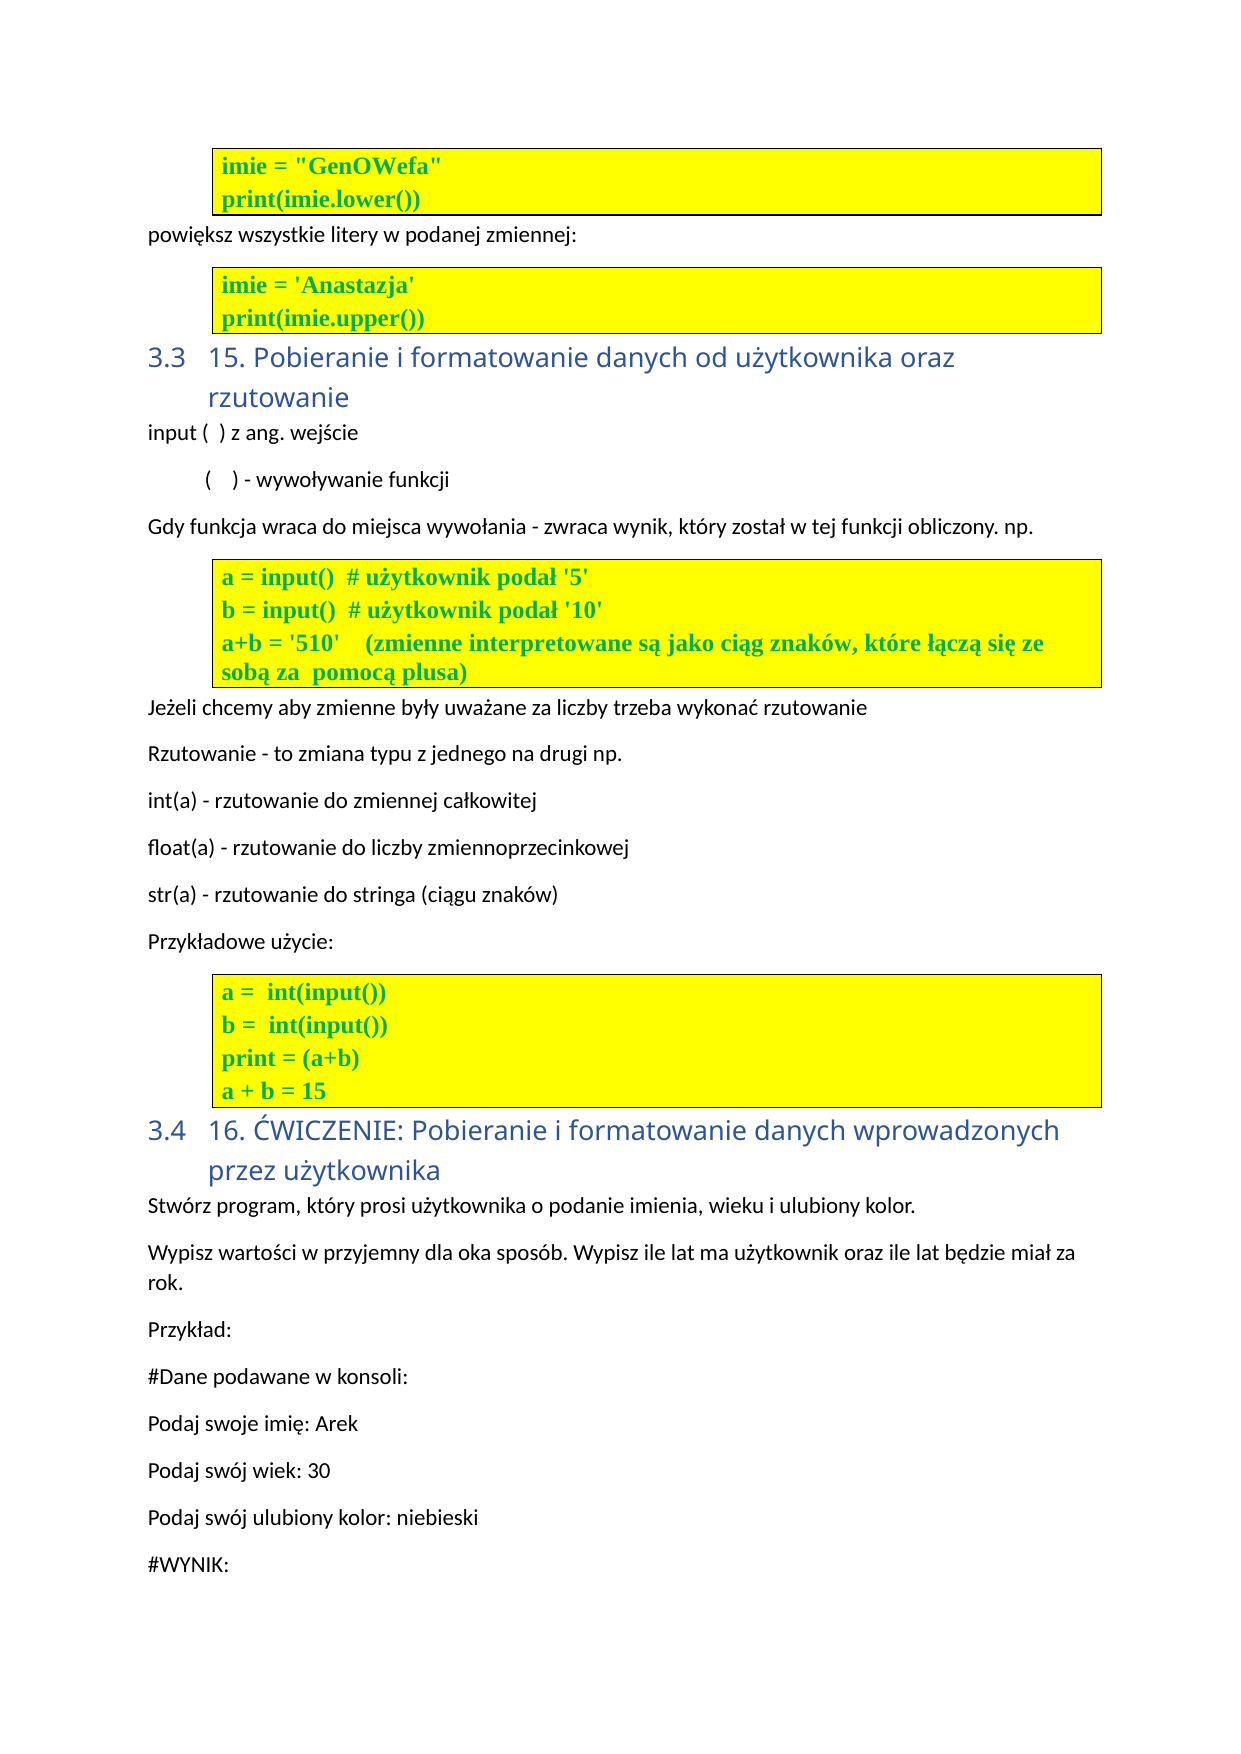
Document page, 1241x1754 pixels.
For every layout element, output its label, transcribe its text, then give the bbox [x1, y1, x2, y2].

text #WYNIK: [148, 1550, 1093, 1578]
text Wypisz wartości w przyjemny dla oka sposób. Wypisz ile lat ma użytkownik oraz ile lat będzie miał za rok. [148, 1238, 1093, 1296]
text print(imie.lower()) [213, 181, 1101, 214]
text imie = 'Anastazja' [213, 268, 1101, 298]
text a + b = 15 [213, 1073, 1101, 1107]
text Stwórz program, który prosi użytkownika o podanie imienia, wieku i ulubiony kolor. [148, 1191, 1093, 1219]
text b = input() # użytkownik podał '10' [213, 592, 1101, 624]
text print(imie.upper()) [213, 299, 1101, 333]
text Podaj swój wiek: 30 [148, 1456, 1093, 1484]
text str(a) - rzutowanie do stringa (ciągu znaków) [148, 880, 1093, 908]
subtitle 16. ĆWICZENIE: Pobieranie i formatowanie danych wprowadzonych przez użytkownika [148, 1112, 1093, 1188]
text Rzutowanie - to zmiana typu z jednego na drugi np. [148, 739, 1093, 767]
text Podaj swój ulubiony kolor: niebieski [148, 1503, 1093, 1531]
text #Dane podawane w konsoli: [148, 1362, 1093, 1390]
text float(a) - rzutowanie do liczby zmiennoprzecinkowej [148, 833, 1093, 861]
text a+b = '510' (zmienne interpretowane są jako ciąg znaków, które łączą się ze sobą za pomocą plusa) [213, 625, 1101, 687]
text a = int(input()) [213, 975, 1101, 1006]
text input ( ) z ang. wejście [148, 418, 1093, 446]
text b = int(input()) [213, 1007, 1101, 1039]
text Jeżeli chcemy aby zmienne były uważane za liczby trzeba wykonać rzutowanie [148, 693, 1093, 721]
text int(a) - rzutowanie do zmiennej całkowitej [148, 786, 1093, 814]
text Przykład: [148, 1315, 1093, 1343]
text Podaj swoje imię: Arek [148, 1409, 1093, 1437]
text Przykładowe użycie: [148, 927, 1093, 955]
text Gdy funkcja wraca do miejsca wywołania - zwraca wynik, który został w tej funkcji obliczony. np. [148, 512, 1093, 540]
text print = (a+b) [213, 1040, 1101, 1072]
text ( ) - wywoływanie funkcji [148, 465, 1093, 493]
subtitle 15. Pobieranie i formatowanie danych od użytkownika oraz rzutowanie [148, 339, 1093, 415]
text powiększ wszystkie litery w podanej zmiennej: [148, 220, 1093, 248]
text a = input() # użytkownik podał '5' [213, 560, 1101, 591]
text imie = "GenOWefa" [213, 149, 1101, 179]
